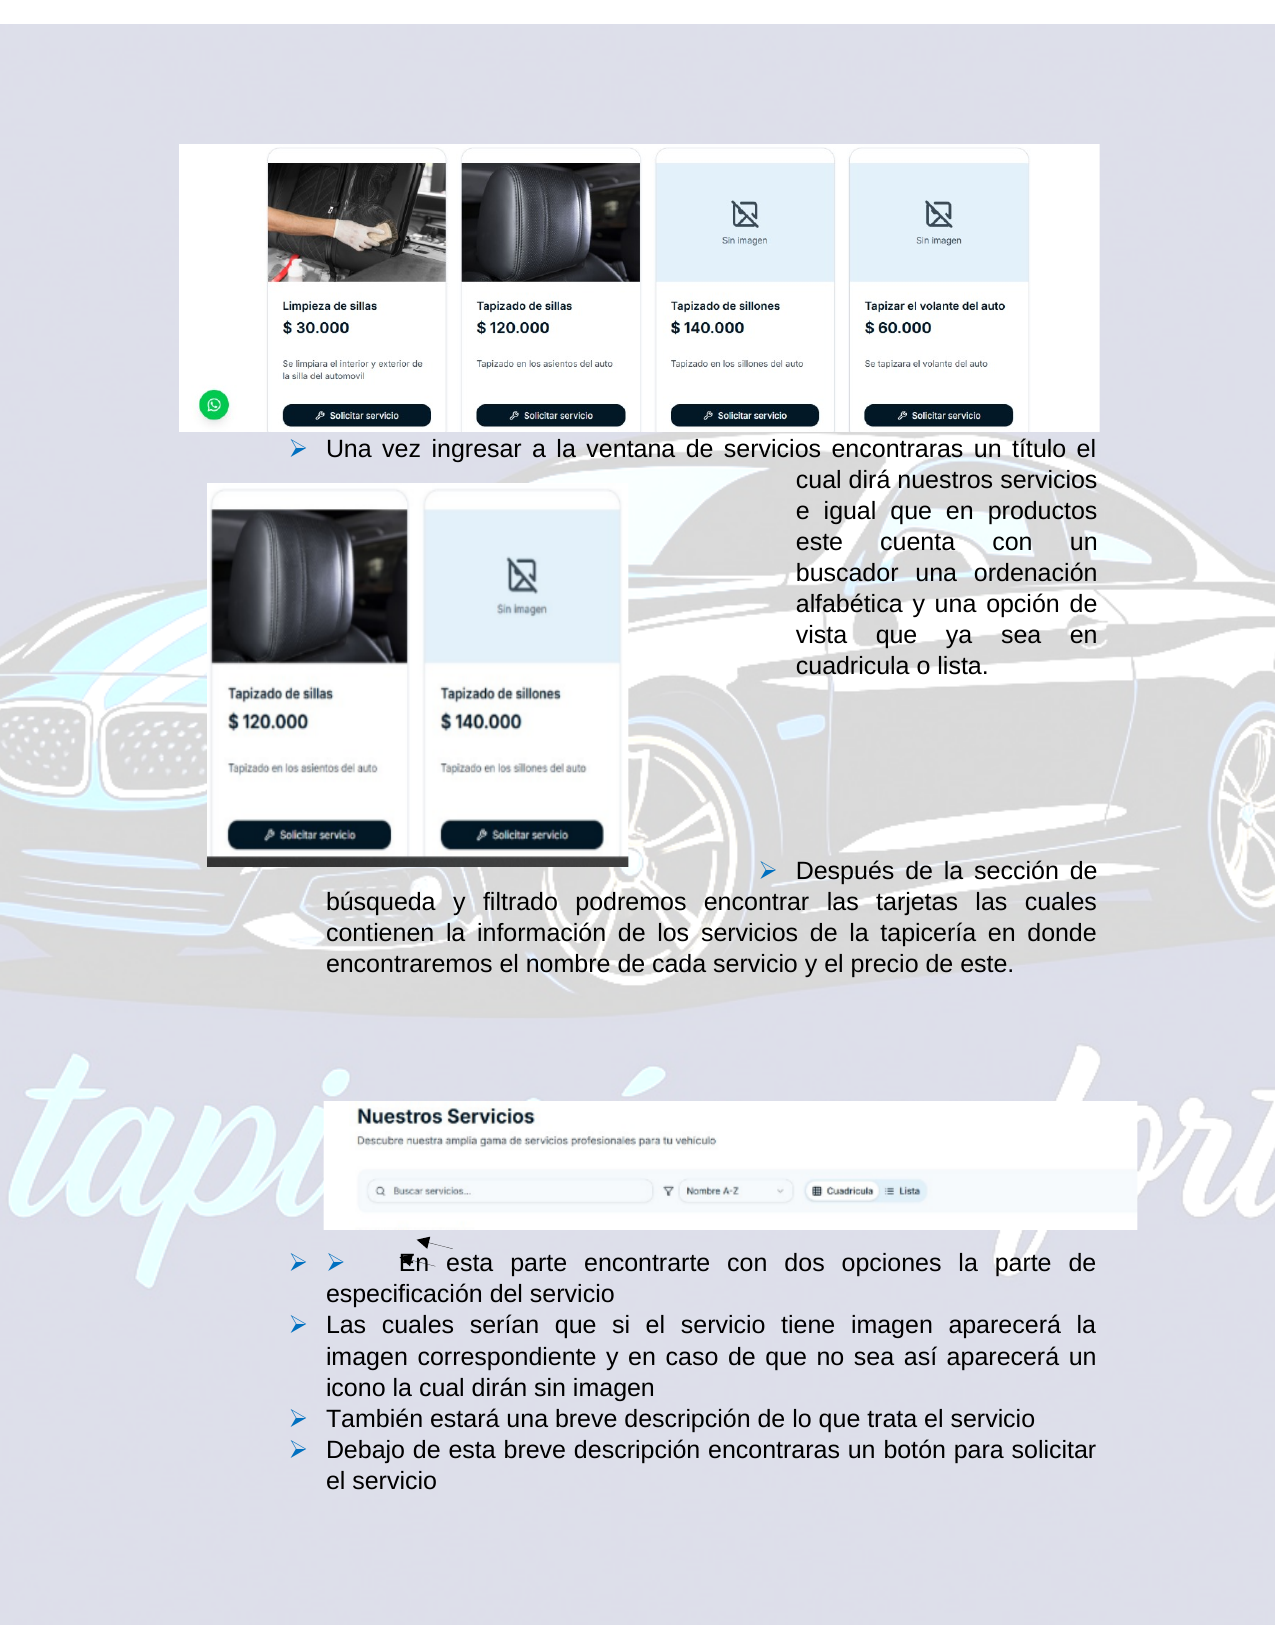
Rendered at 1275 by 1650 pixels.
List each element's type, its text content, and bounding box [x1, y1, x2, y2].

list Las cuales serían que si el servicio tiene imagen aparecerá la imagen correspondiente y en caso de que no sea así aparecerá un icono la cual dirán sin imagen [288, 1310, 1098, 1401]
list En esta parte encontrarte con dos opciones la parte de especificación del servicio [288, 1123, 1098, 1308]
picture [323, 1101, 1138, 1230]
list Después de la sección de búsqueda y filtrado podremos encontrar las tarjetas las cuales contienen la información de los servicios de la tapicería en donde encontraremos el nombre de cada servicio y el precio de este. [288, 856, 1098, 978]
list Debajo de esta breve descripción encontraras un botón para solicitar el servicio [288, 1435, 1098, 1494]
list También estará una breve descripción de lo que trata el servicio [288, 1403, 1098, 1432]
picture [179, 144, 1100, 432]
list Una vez ingresar a la ventana de servicios encontraras un título el cual dirá nuestros servicios e igual que en productos este cuenta con un buscador una ordenación alfabética y una opción de vista que ya sea en cuadricula o lista. [288, 432, 1098, 680]
picture [207, 483, 629, 867]
